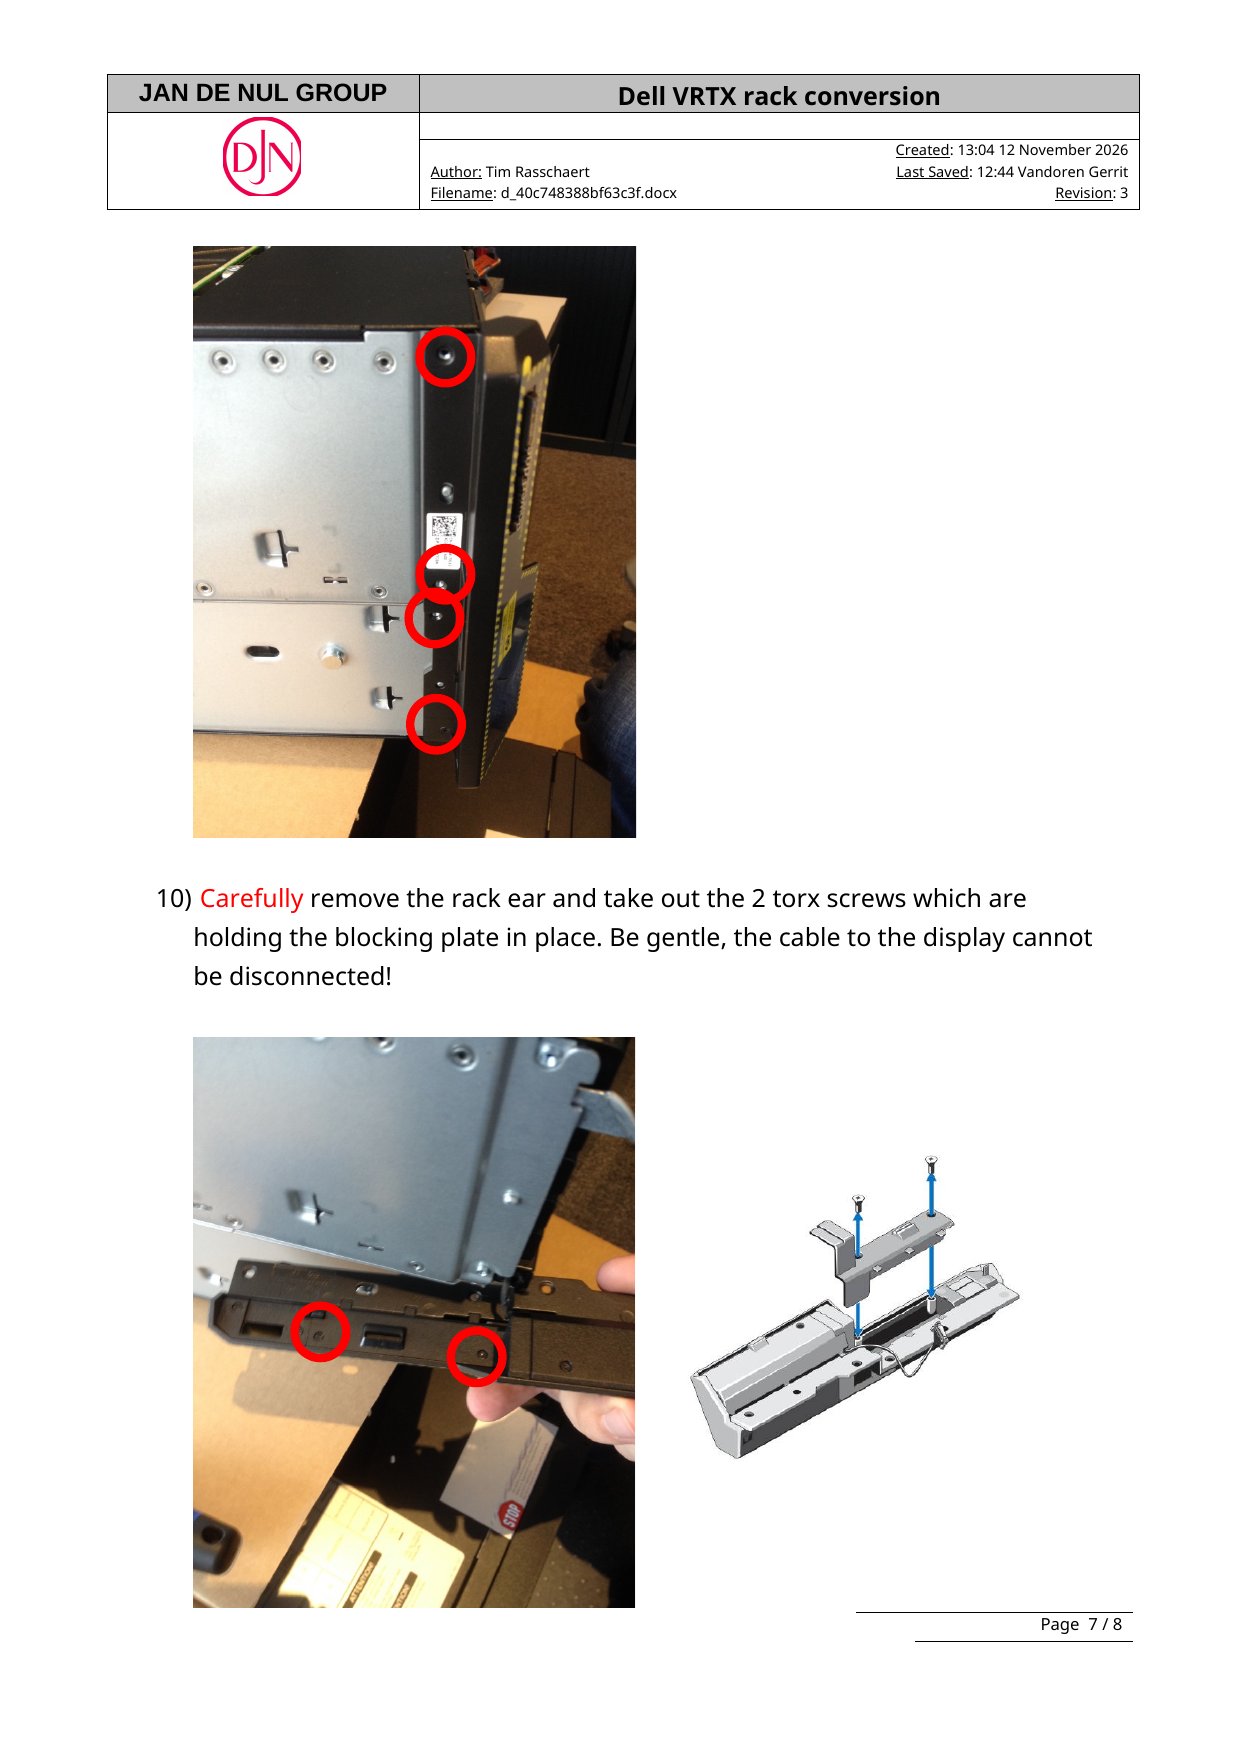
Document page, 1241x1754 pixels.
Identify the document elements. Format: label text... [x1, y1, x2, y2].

picture [222, 117, 301, 196]
picture [193, 1037, 1054, 1608]
list Carefully remove the rack ear and take out the 2 torx screws which are holding the blocking plate in place. Be gentle, the cable to the display cannot be disconnected! [156, 881, 1122, 993]
picture [193, 246, 637, 838]
